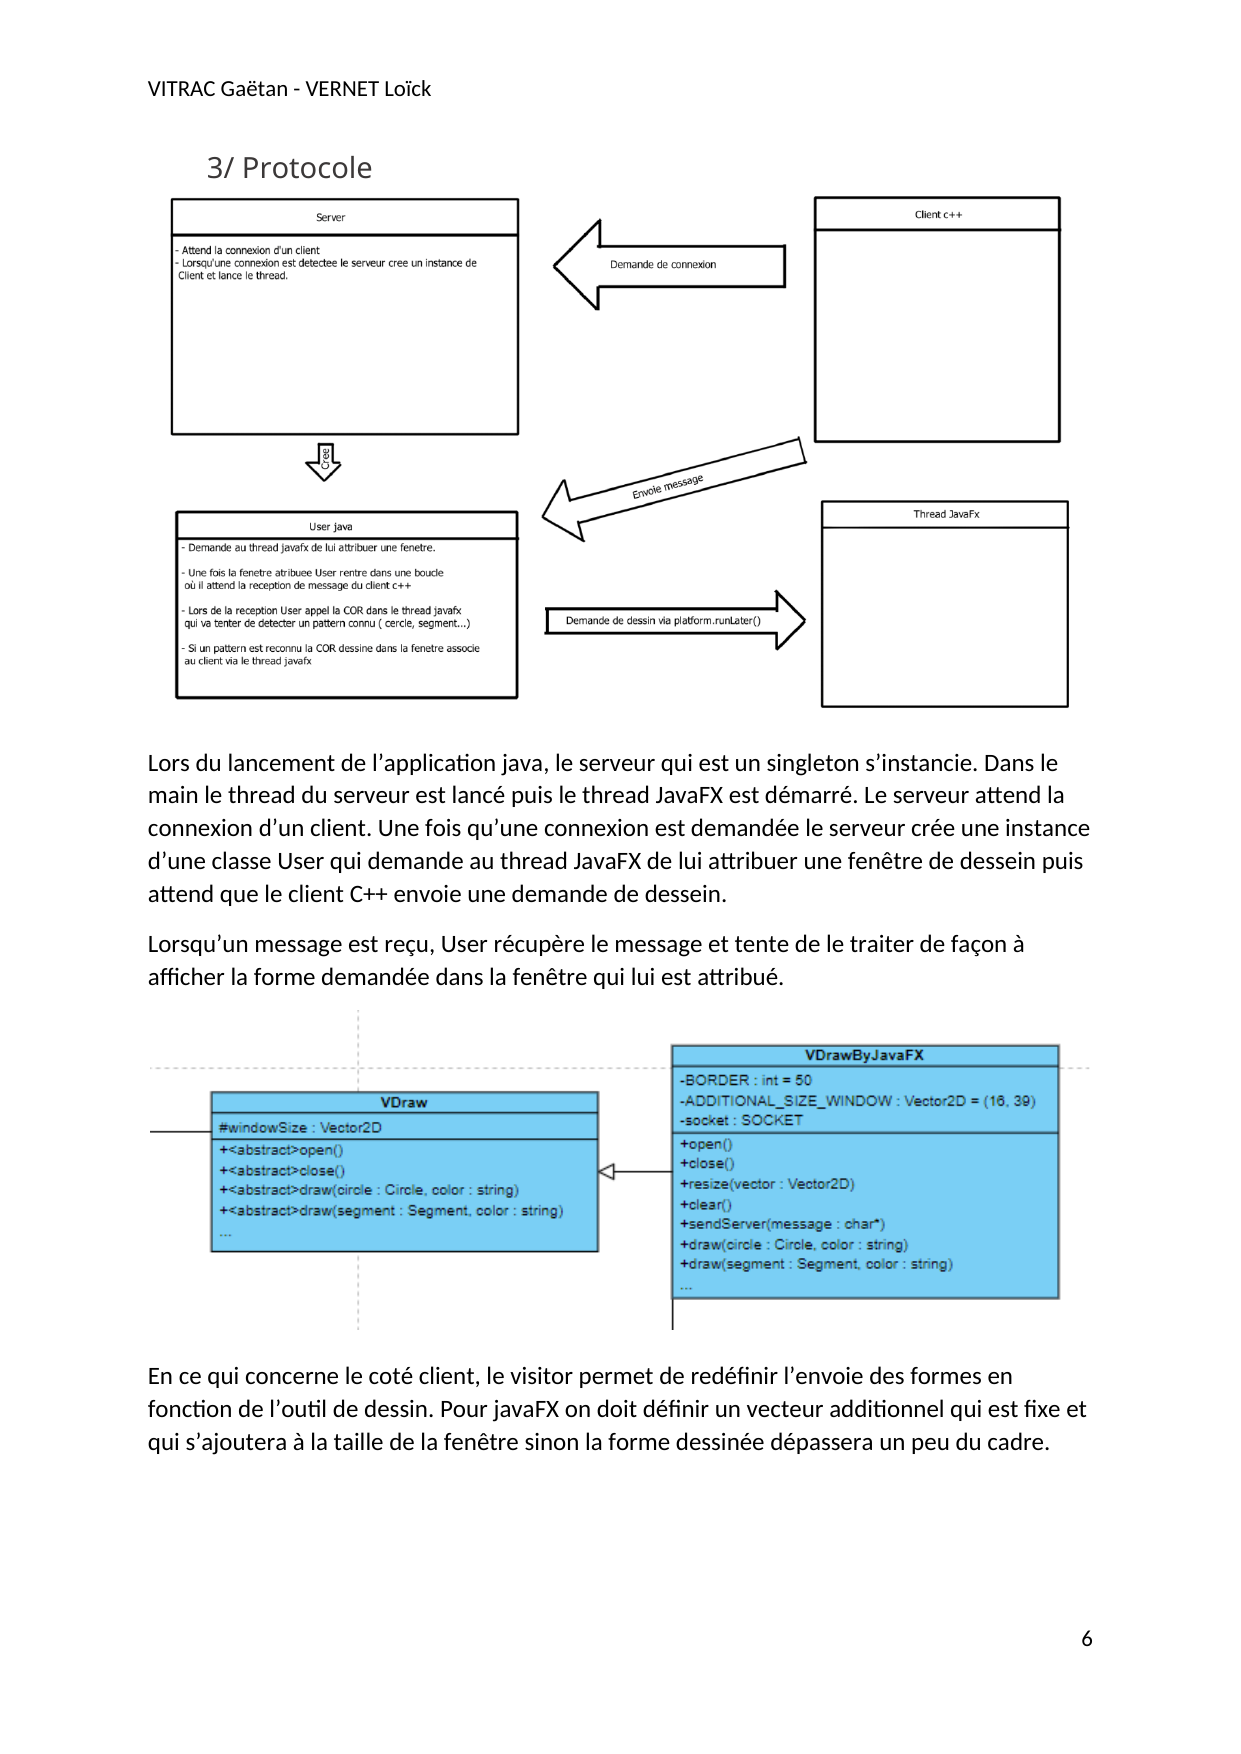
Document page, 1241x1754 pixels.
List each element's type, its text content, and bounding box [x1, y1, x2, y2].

text Lorsqu’un message est reçu, User récupère le message et tente de le traiter de façon à afficher la forme demandée dans la fenêtre qui lui est attribué. [148, 928, 1093, 991]
picture [148, 1010, 1089, 1328]
picture [147, 190, 1092, 728]
text Lors du lancement de l’application java, le serveur qui est un singleton s’instancie. Dans le main le thread du serveur est lancé puis le thread JavaFX est démarré. Le serveur attend la connexion d’un client. Une fois qu’une connexion est demandée le serveur crée une instance d’une classe User qui demande au thread JavaFX de lui attribuer une fenêtre de dessein puis attend que le client C++ envoie une demande de dessein. [148, 747, 1093, 909]
subtitle 3/ Protocole [207, 148, 1093, 187]
